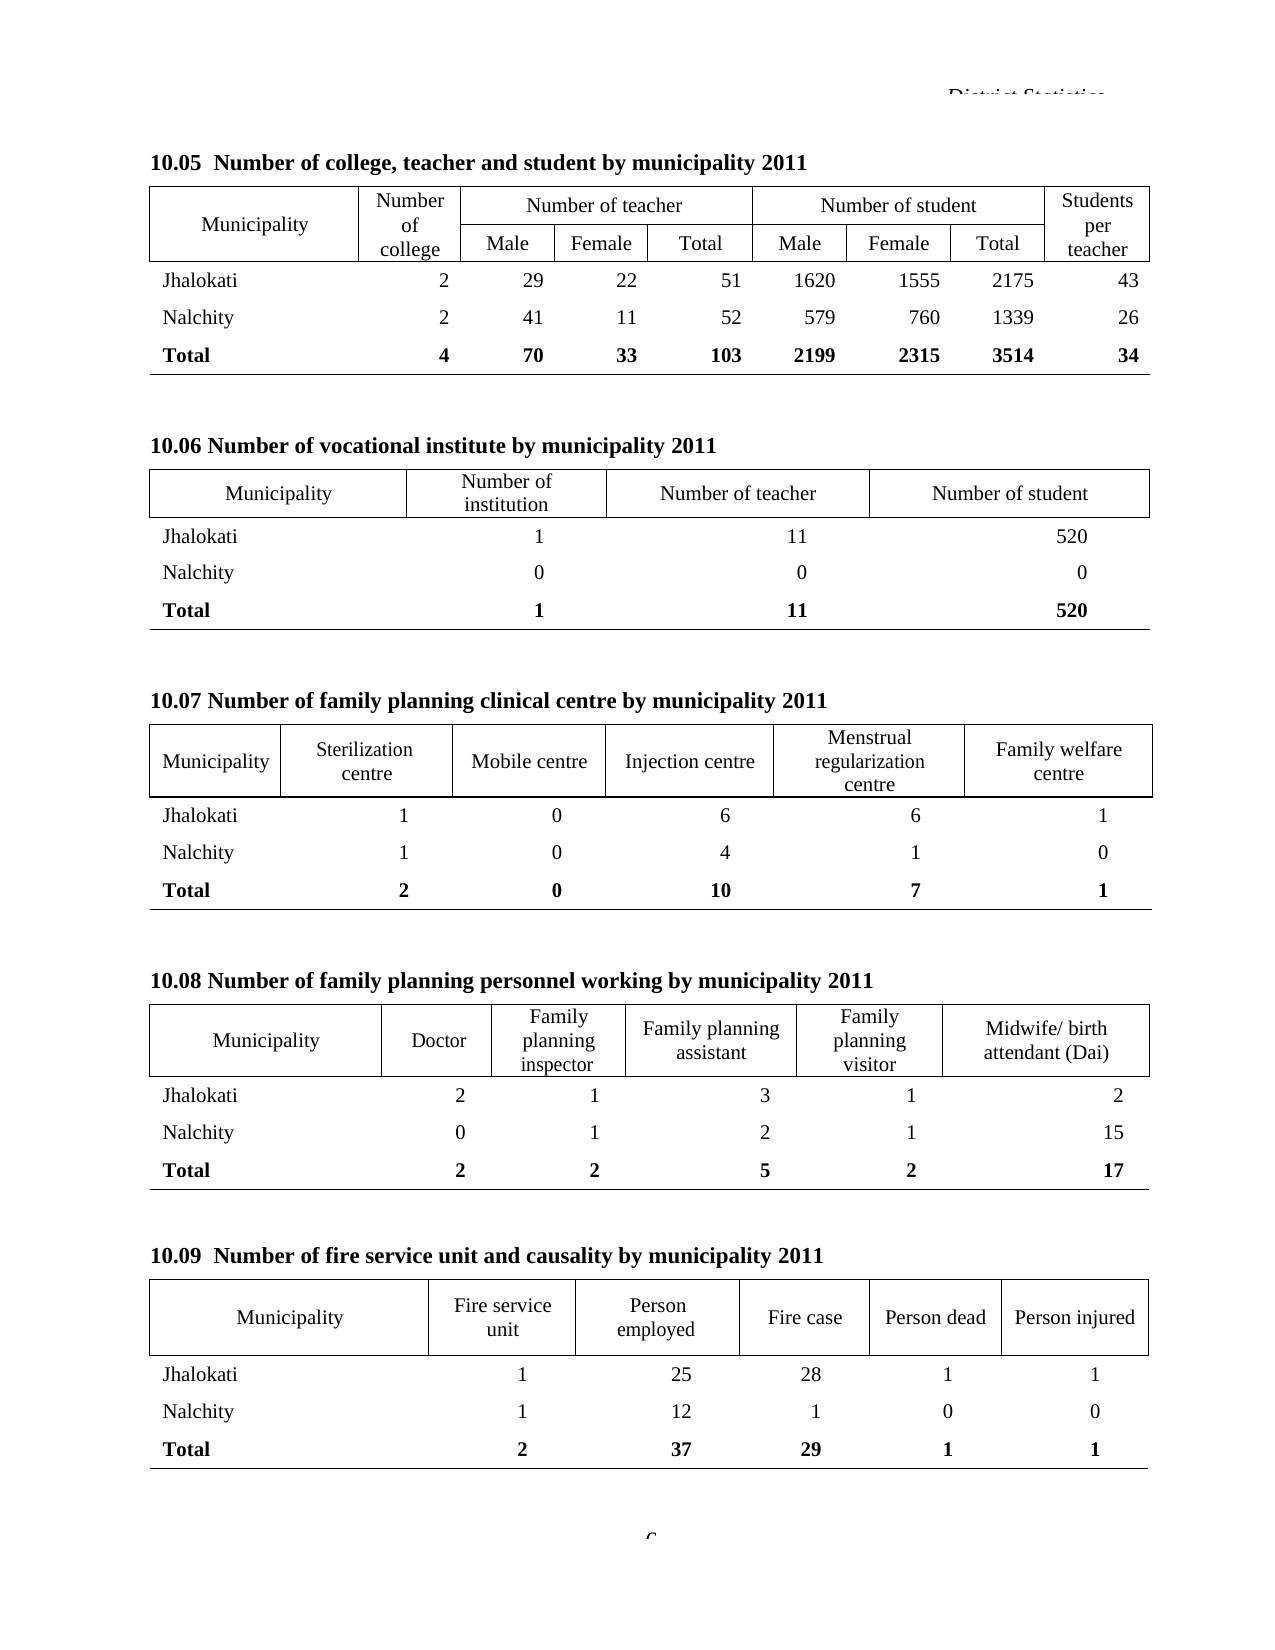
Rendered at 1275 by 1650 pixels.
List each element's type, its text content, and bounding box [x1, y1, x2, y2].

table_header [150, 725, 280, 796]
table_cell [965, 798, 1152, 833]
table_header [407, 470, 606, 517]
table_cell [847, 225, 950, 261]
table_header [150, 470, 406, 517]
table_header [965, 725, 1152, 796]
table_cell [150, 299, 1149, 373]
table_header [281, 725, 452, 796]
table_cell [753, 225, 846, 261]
list Number of fire service unit and causality by municipality 2011 [150, 1242, 1179, 1269]
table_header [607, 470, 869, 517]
list Number of vocational institute by municipality 2011 [150, 432, 1179, 458]
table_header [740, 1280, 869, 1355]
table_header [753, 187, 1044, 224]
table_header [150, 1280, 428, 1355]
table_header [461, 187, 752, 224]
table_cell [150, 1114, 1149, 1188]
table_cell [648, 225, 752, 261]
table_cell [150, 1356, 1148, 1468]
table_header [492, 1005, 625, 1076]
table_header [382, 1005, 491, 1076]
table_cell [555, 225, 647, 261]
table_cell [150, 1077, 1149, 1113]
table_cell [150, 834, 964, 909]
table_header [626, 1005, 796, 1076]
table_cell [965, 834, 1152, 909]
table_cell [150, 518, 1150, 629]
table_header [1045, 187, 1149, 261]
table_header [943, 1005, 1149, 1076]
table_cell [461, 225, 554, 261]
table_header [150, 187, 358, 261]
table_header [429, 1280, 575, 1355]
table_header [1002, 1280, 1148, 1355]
list Number of family planning personnel working by municipality 2011 [150, 967, 1179, 993]
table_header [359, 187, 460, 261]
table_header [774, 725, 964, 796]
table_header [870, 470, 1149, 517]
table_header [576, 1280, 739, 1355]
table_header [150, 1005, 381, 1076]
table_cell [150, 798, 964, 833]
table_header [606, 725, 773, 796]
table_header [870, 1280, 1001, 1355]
list Number of college, teacher and student by municipality 2011 [150, 149, 1179, 176]
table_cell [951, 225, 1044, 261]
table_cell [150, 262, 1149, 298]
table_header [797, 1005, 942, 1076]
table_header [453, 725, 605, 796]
list Number of family planning clinical centre by municipality 2011 [150, 687, 1179, 714]
